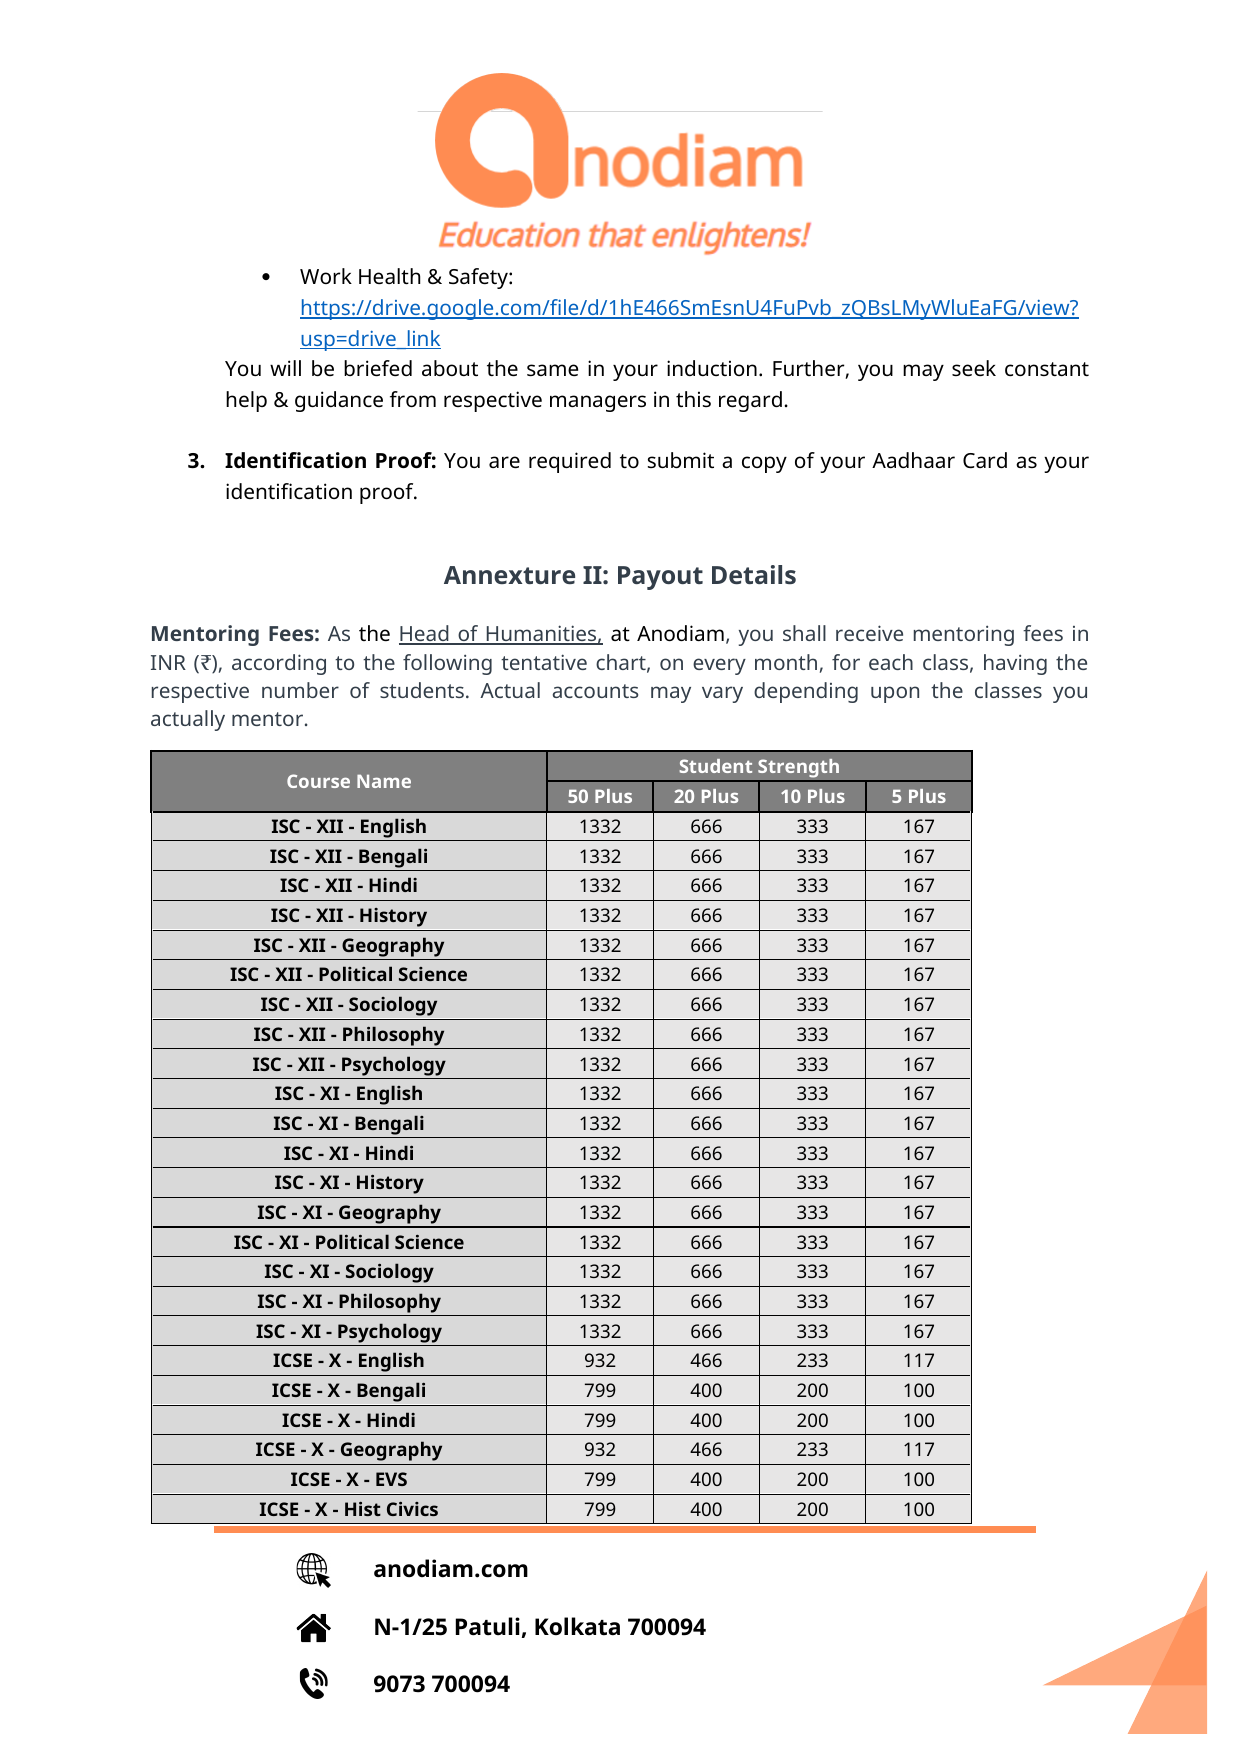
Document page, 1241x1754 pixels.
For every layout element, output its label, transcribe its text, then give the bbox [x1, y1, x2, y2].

table_cell 167 [866, 1078, 971, 1108]
table_cell 167 [866, 870, 971, 900]
text Annexture II: Payout Details [150, 557, 1090, 592]
table_cell 333 [760, 871, 865, 900]
table_cell 167 [866, 1315, 971, 1345]
table_cell 167 [866, 1167, 971, 1197]
table_cell 799 [547, 1406, 653, 1434]
table_cell 1332 [547, 1287, 653, 1315]
table_cell 100 [866, 1464, 971, 1493]
table_cell 117 [866, 1345, 971, 1375]
table_cell 1332 [547, 960, 653, 989]
table_cell 167 [866, 811, 971, 840]
table_cell 466 [654, 1346, 759, 1375]
table_cell ICSE - X - Hindi [152, 1406, 546, 1434]
table_cell 666 [654, 931, 759, 959]
table_cell 666 [654, 871, 759, 900]
table_cell 666 [654, 1020, 759, 1048]
table_cell 333 [760, 901, 865, 929]
table_cell 1332 [547, 871, 653, 900]
table_cell 1332 [547, 1316, 653, 1345]
table_cell 666 [654, 1138, 759, 1167]
table_cell 233 [760, 1346, 865, 1375]
table_cell 1332 [547, 1138, 653, 1167]
table_cell ISC - XI - English [152, 1079, 546, 1108]
table_cell 333 [760, 841, 865, 870]
table_cell ISC - XII - Geography [152, 931, 546, 959]
table_cell 400 [654, 1495, 759, 1523]
table_cell 200 [760, 1406, 865, 1434]
table_cell ISC - XII - Political Science [152, 960, 546, 989]
table_cell 200 [760, 1376, 865, 1404]
table_cell 400 [654, 1465, 759, 1493]
table_cell 1332 [547, 841, 653, 870]
table_cell 666 [654, 1198, 759, 1226]
table_cell 333 [760, 1198, 865, 1226]
table_cell ISC - XI - Hindi [152, 1138, 546, 1167]
picture [417, 73, 823, 263]
table_cell 167 [866, 989, 971, 1018]
table_cell 333 [760, 1079, 865, 1108]
table_cell 799 [547, 1495, 653, 1523]
table_cell 666 [654, 1228, 759, 1256]
picture [296, 1611, 331, 1646]
table_cell 333 [760, 1287, 865, 1315]
table_cell 1332 [547, 931, 653, 959]
table_cell 167 [866, 1286, 971, 1315]
table_cell 1332 [547, 1198, 653, 1226]
table_cell 666 [654, 1287, 759, 1315]
table_cell 167 [866, 1256, 971, 1286]
text Mentoring Fees: As the Head of Humanities, at Anodiam, you shall receive mentoring fees in INR (₹), according to the following tentative chart, on every month, for each class, having the respective number of students. Actual accounts may vary depending upon the classes you actually mentor. [150, 619, 1090, 733]
table_cell 1332 [547, 1049, 653, 1078]
table_cell 20 Plus [654, 782, 758, 811]
table_cell 400 [654, 1406, 759, 1434]
table_cell 167 [866, 900, 971, 929]
table_cell 200 [760, 1495, 865, 1523]
table_cell 333 [760, 990, 865, 1018]
table_cell ISC - XII - Psychology [152, 1049, 546, 1078]
table_cell ICSE - X - Bengali [152, 1376, 546, 1404]
table_cell 666 [654, 901, 759, 929]
table_cell 1332 [547, 1109, 653, 1137]
picture [299, 1668, 328, 1699]
table_cell ISC - XI - Philosophy [152, 1287, 546, 1315]
table_cell ISC - XII - Sociology [152, 990, 546, 1018]
table_cell 666 [654, 1079, 759, 1108]
table_cell ISC - XI - Psychology [152, 1316, 546, 1345]
table_cell 333 [760, 1257, 865, 1286]
table_cell 666 [654, 1316, 759, 1345]
table_cell 1332 [547, 1079, 653, 1108]
picture [296, 1553, 331, 1588]
table_header Student Strength [548, 752, 971, 780]
table_cell 117 [866, 1434, 971, 1464]
table_cell ISC - XII - Philosophy [152, 1020, 546, 1048]
table_cell ICSE - X - English [152, 1346, 546, 1375]
table_cell 466 [654, 1435, 759, 1464]
table_header Course Name [152, 752, 546, 811]
table_cell 100 [866, 1375, 971, 1404]
list You will be briefed about the same in your induction. Further, you may seek constant help & guidance from respective managers in this regard. [225, 354, 1090, 413]
table_cell 1332 [547, 1168, 653, 1197]
table_cell 666 [654, 1257, 759, 1286]
list Identification Proof: You are required to submit a copy of your Aadhaar Card as your identification proof. [187, 446, 1090, 505]
table_cell ICSE - X - Hist Civics [152, 1495, 546, 1523]
table_cell 167 [866, 1226, 971, 1256]
table_cell 167 [866, 1019, 971, 1048]
table_cell 333 [760, 1168, 865, 1197]
list https://drive.google.com/file/d/1hE466SmEsnU4FuPvb_zQBsLMyWluEaFG/view?usp=drive_link [300, 293, 1090, 352]
table_cell 233 [760, 1435, 865, 1464]
table_cell 333 [760, 1316, 865, 1345]
table_cell 200 [760, 1465, 865, 1493]
table_cell ISC - XI - Political Science [152, 1227, 546, 1256]
table_cell 333 [760, 931, 865, 959]
table_cell 333 [760, 813, 865, 840]
table_cell 333 [760, 1228, 865, 1256]
table_cell 666 [654, 960, 759, 989]
list Work Health & Safety: [262, 262, 1090, 291]
table_cell ISC - XII - History [152, 901, 546, 929]
table_cell 100 [866, 1405, 971, 1434]
table_cell 666 [654, 1109, 759, 1137]
table_cell ISC - XII - English [152, 812, 546, 840]
table_cell 932 [547, 1346, 653, 1375]
table_cell 1332 [547, 990, 653, 1018]
table_cell 666 [654, 1049, 759, 1078]
table_cell 799 [547, 1465, 653, 1493]
table_cell 1332 [547, 1257, 653, 1286]
table_cell 799 [547, 1376, 653, 1404]
table_cell 167 [866, 959, 971, 989]
table_cell 167 [866, 1137, 971, 1167]
table_cell 1332 [547, 901, 653, 929]
table_cell 333 [760, 1020, 865, 1048]
table_cell 167 [866, 1108, 971, 1137]
table_cell ISC - XI - Bengali [152, 1109, 546, 1137]
table_cell 167 [866, 1048, 971, 1078]
table_cell 666 [654, 841, 759, 870]
table_cell 167 [866, 840, 971, 870]
table_cell ICSE - X - EVS [152, 1465, 546, 1493]
table_cell ISC - XII - Hindi [152, 871, 546, 900]
table_cell ISC - XII - Bengali [152, 841, 546, 870]
table_cell 666 [654, 990, 759, 1018]
table_cell ISC - XI - Geography [152, 1198, 546, 1226]
table_cell ISC - XI - Sociology [152, 1257, 546, 1286]
table_cell 932 [547, 1435, 653, 1464]
table_cell 666 [654, 1168, 759, 1197]
table_cell 666 [654, 813, 759, 840]
table_cell ISC - XI - History [152, 1168, 546, 1197]
table_cell 167 [866, 930, 971, 959]
table_cell 10 Plus [760, 782, 865, 811]
table_cell 167 [866, 1197, 971, 1226]
table_cell 333 [760, 1109, 865, 1137]
table_cell 333 [760, 1138, 865, 1167]
table_cell 400 [654, 1376, 759, 1404]
table_cell ICSE - X - Geography [152, 1435, 546, 1464]
table_cell 1332 [547, 1020, 653, 1048]
table_cell 333 [760, 960, 865, 989]
table_cell 333 [760, 1049, 865, 1078]
table_cell 1332 [547, 1228, 653, 1256]
table_cell 50 Plus [548, 782, 652, 811]
table_cell 100 [866, 1494, 971, 1523]
table_cell 1332 [547, 813, 653, 840]
table_cell 5 Plus [867, 782, 971, 811]
